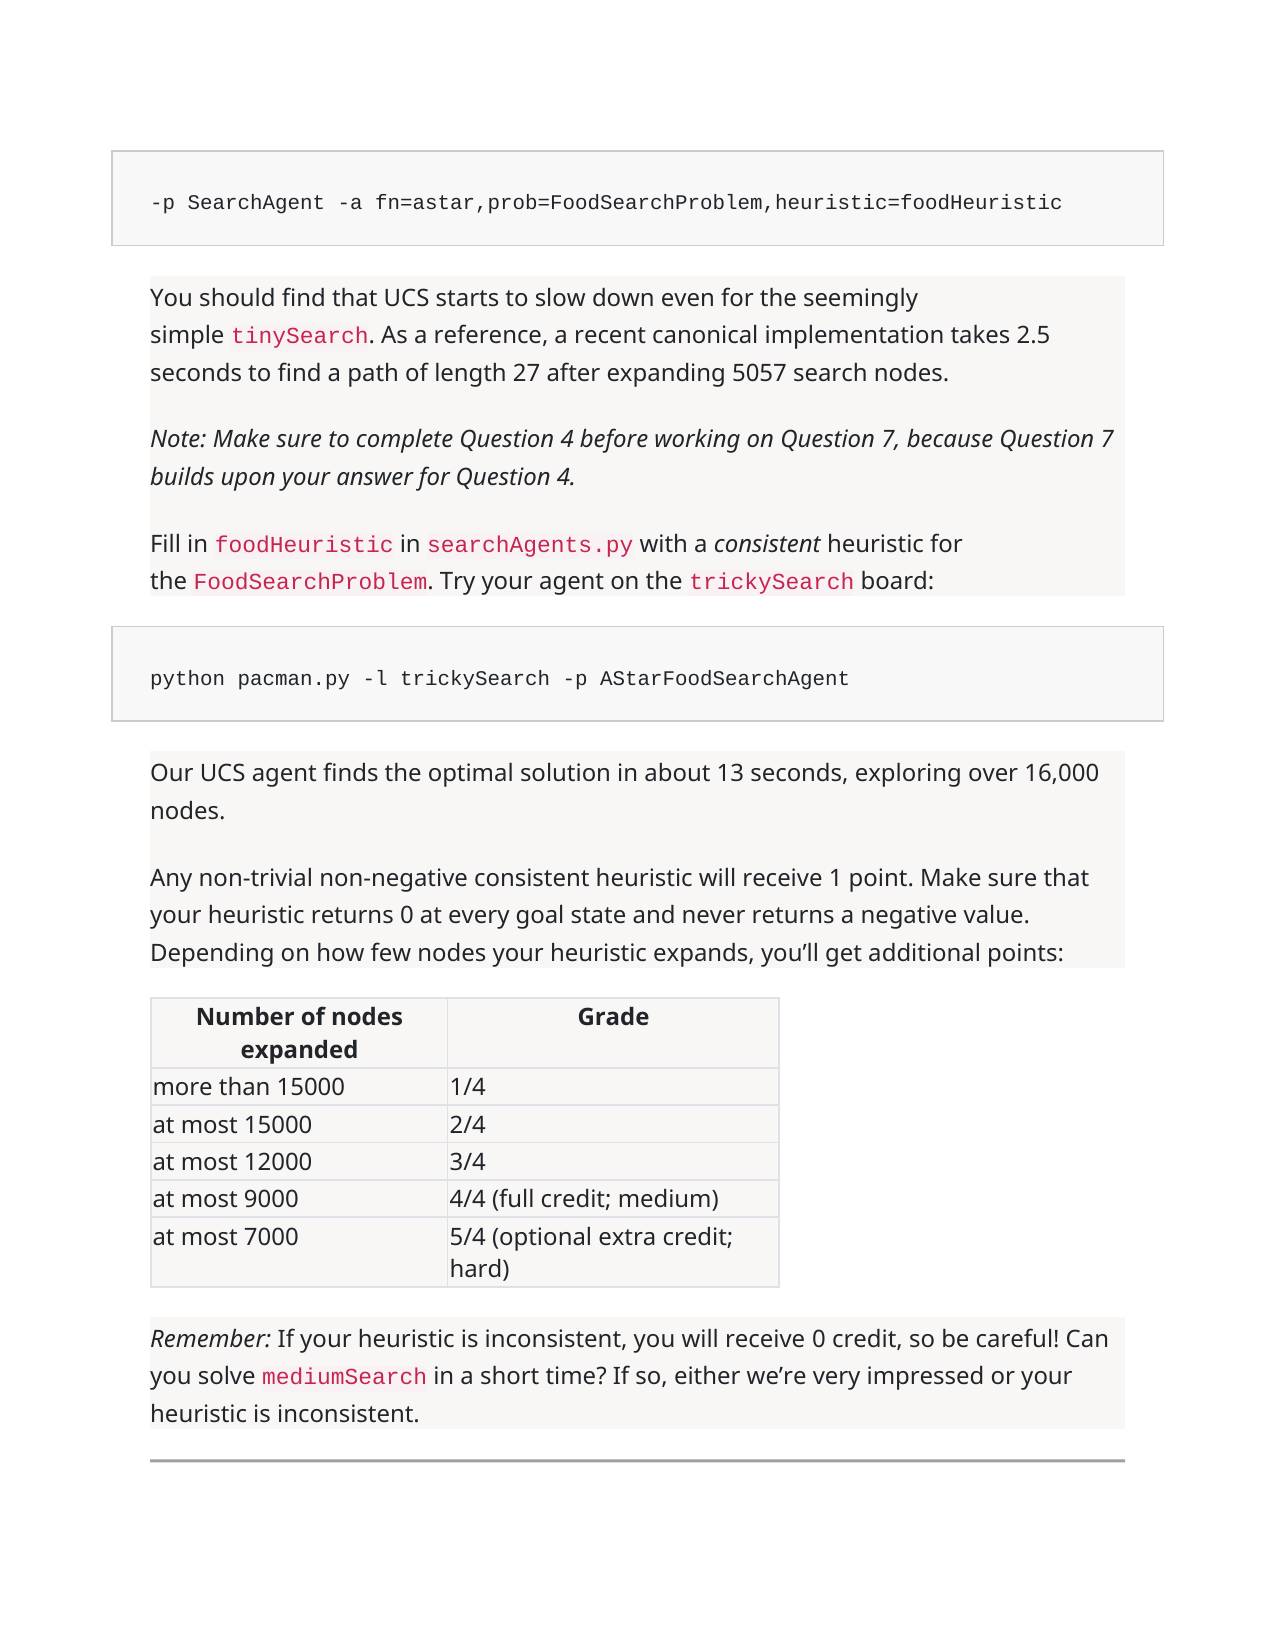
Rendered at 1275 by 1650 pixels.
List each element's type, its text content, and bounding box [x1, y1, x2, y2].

table_cell 4/4 (full credit; medium) [448, 1181, 778, 1216]
text Note: Make sure to complete Question 4 before working on Question 7, because Question 7 builds upon your answer for Question 4. [150, 417, 1125, 492]
text Remember: If your heuristic is inconsistent, you will receive 0 credit, so be careful! Can you solve mediumSearch in a short time? If so, either we’re very impressed or your heuristic is inconsistent. [150, 1317, 1125, 1429]
table_header Grade [448, 999, 778, 1067]
table_cell 3/4 [448, 1143, 778, 1179]
table_header Number of nodes expanded [152, 999, 447, 1067]
table_cell 1/4 [448, 1069, 778, 1104]
table_cell 2/4 [448, 1106, 778, 1142]
text -p SearchAgent -a fn=astar,prob=FoodSearchProblem,heuristic=foodHeuristic [113, 152, 1163, 245]
table_cell 5/4 (optional extra credit; hard) [448, 1218, 778, 1286]
table_cell at most 9000 [152, 1181, 447, 1216]
text python pacman.py -l trickySearch -p AStarFoodSearchAgent [113, 627, 1163, 720]
text Any non-trivial non-negative consistent heuristic will receive 1 point. Make sure that your heuristic returns 0 at every goal state and never returns a negative value. Depending on how few nodes your heuristic expands, you’ll get additional points: [150, 855, 1125, 968]
table_cell at most 7000 [152, 1218, 447, 1286]
text Our UCS agent finds the optimal solution in about 13 seconds, exploring over 16,000 nodes. [150, 751, 1125, 826]
table_cell more than 15000 [152, 1069, 447, 1104]
text You should find that UCS starts to slow down even for the seemingly simple tinySearch. As a reference, a recent canonical implementation takes 2.5 seconds to find a path of length 27 after expanding 5057 search nodes. [150, 276, 1125, 388]
table_cell at most 15000 [152, 1106, 447, 1142]
text Fill in foodHeuristic in searchAgents.py with a consistent heuristic for the FoodSearchProblem. Try your agent on the trickySearch board: [150, 521, 1125, 596]
table_cell at most 12000 [152, 1143, 447, 1179]
